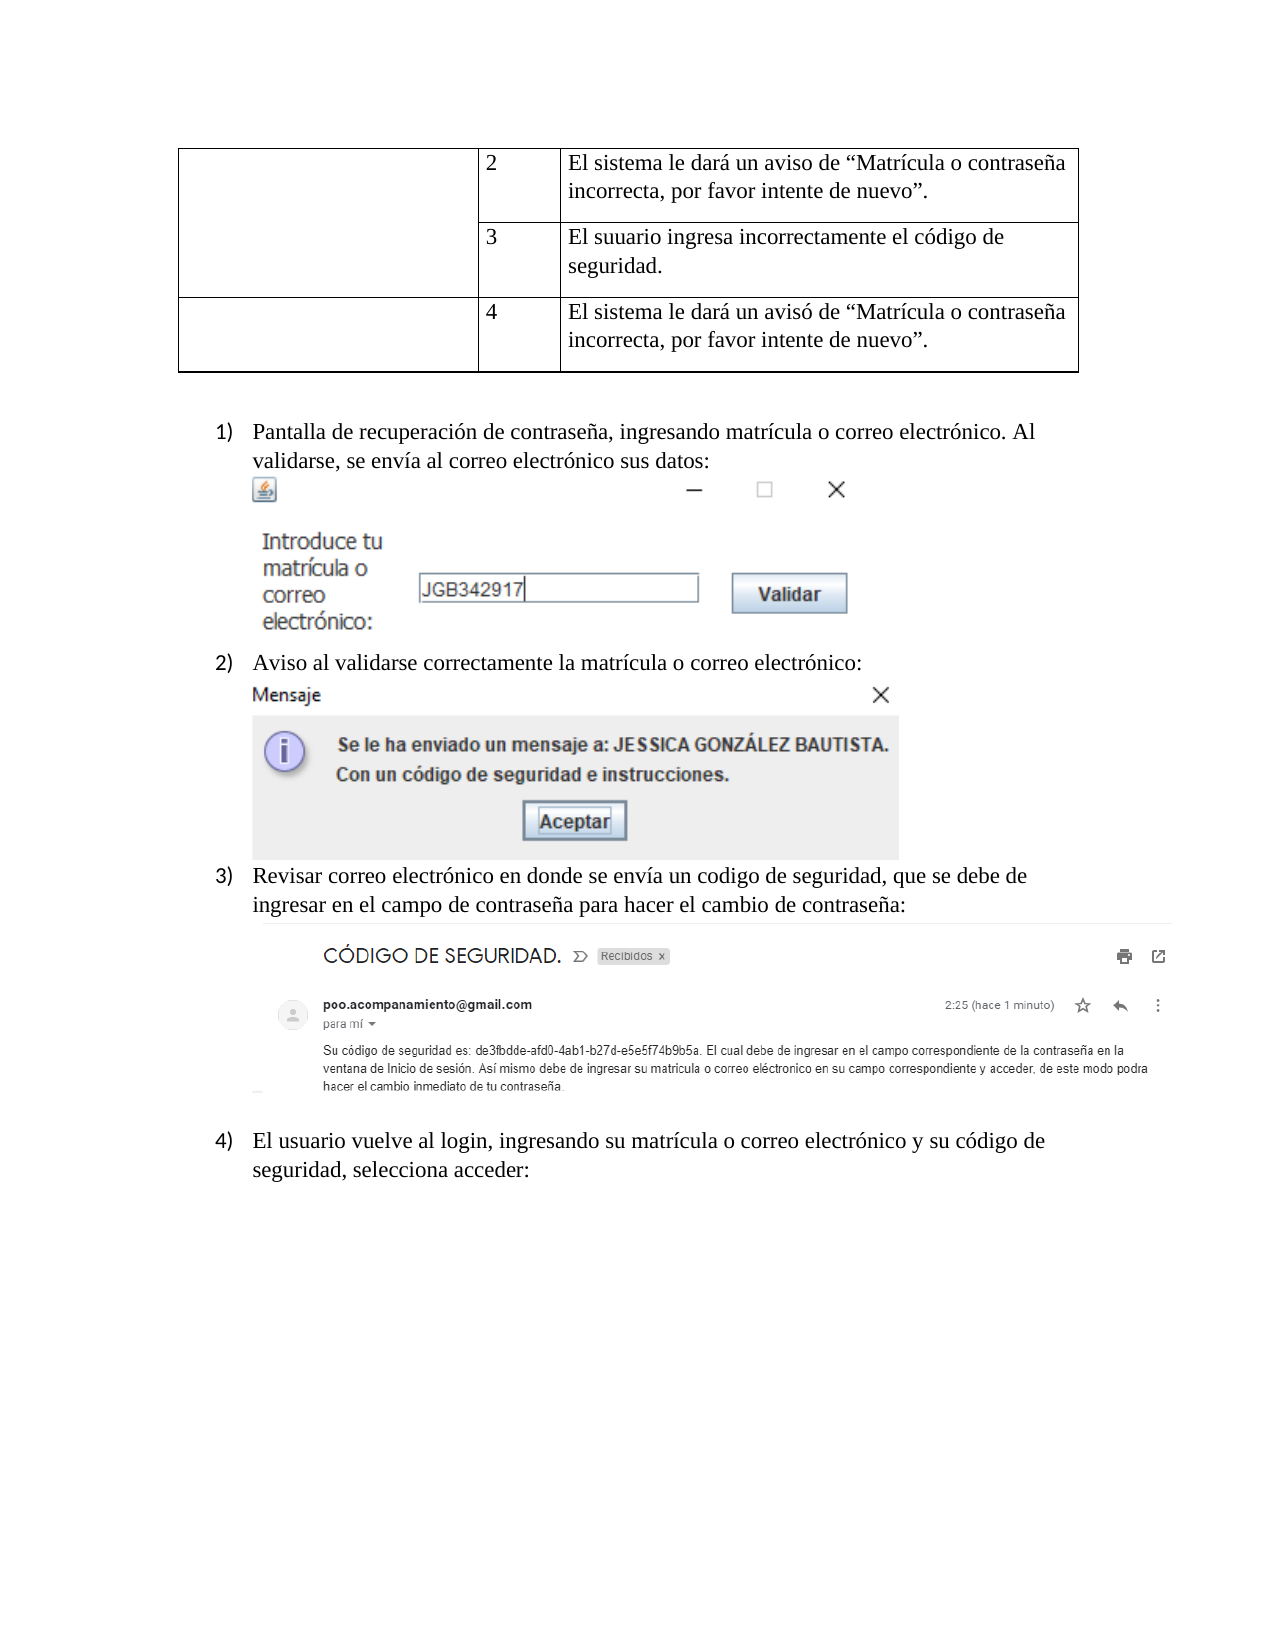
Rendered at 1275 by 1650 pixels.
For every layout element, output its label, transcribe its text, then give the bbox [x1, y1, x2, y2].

table_cell El suuario ingresa incorrectamente el código de seguridad. [561, 223, 1078, 297]
picture [252, 678, 899, 860]
picture [252, 475, 865, 647]
picture [252, 918, 1173, 1125]
list Pantalla de recuperación de contraseña, ingresando matrícula o correo electrónico. Al validarse, se envía al correo electrónico sus datos: [215, 417, 1098, 473]
table_cell El sistema le dará un avisó de “Matrícula o contraseña incorrecta, por favor intente de nuevo”. [561, 298, 1078, 371]
list Aviso al validarse correctamente la matrícula o correo electrónico: [215, 648, 1098, 677]
list Revisar correo electrónico en donde se envía un codigo de seguridad, que se debe de ingresar en el campo de contraseña para hacer el cambio de contraseña: [215, 861, 1098, 917]
table_cell [179, 298, 478, 371]
table_cell 3 [479, 223, 560, 297]
table_cell El sistema le dará un aviso de “Matrícula o contraseña incorrecta, por favor intente de nuevo”. [561, 149, 1078, 222]
table_cell 2 [479, 149, 560, 222]
list El usuario vuelve al login, ingresando su matrícula o correo electrónico y su código de seguridad, selecciona acceder: [215, 1127, 1098, 1183]
table_cell 4 [479, 298, 560, 371]
